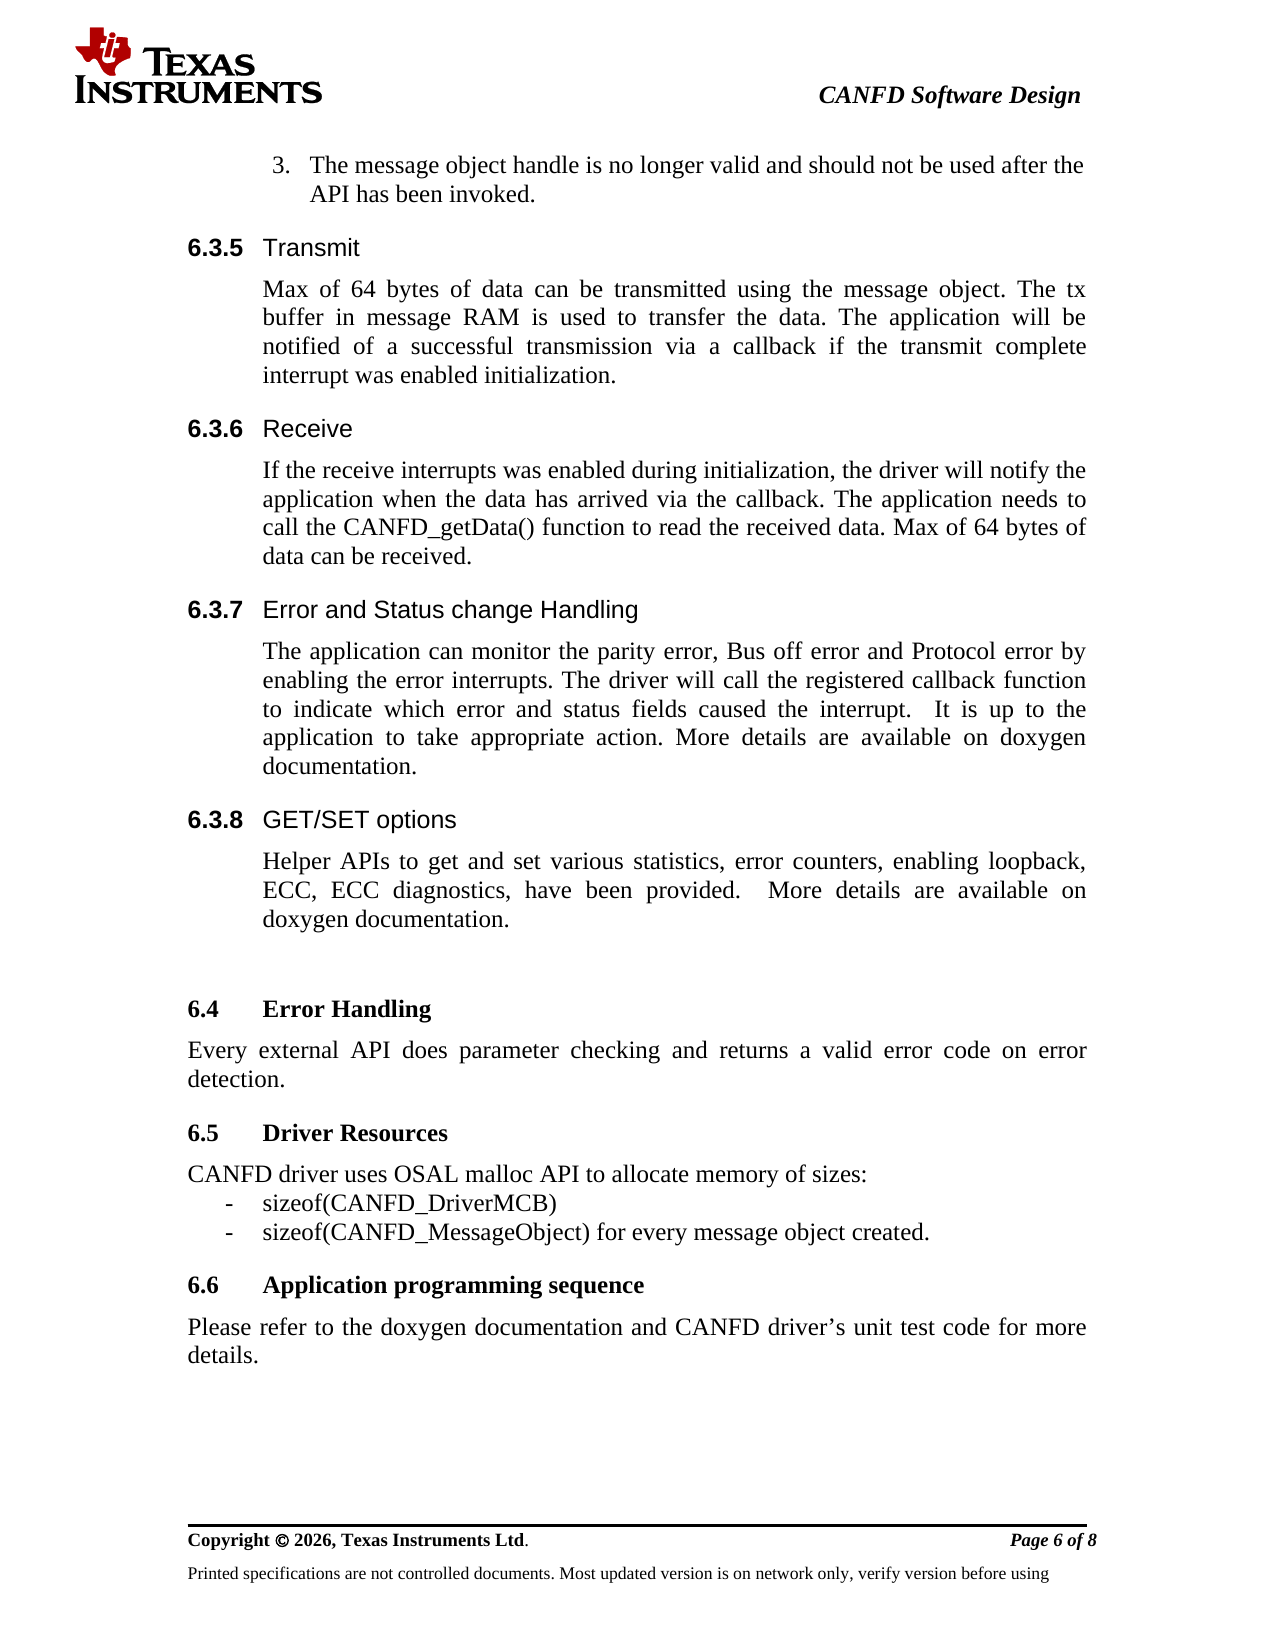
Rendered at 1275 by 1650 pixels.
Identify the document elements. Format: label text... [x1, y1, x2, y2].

list sizeof(CANFD_MessageObject) for every message object created. [225, 1217, 1087, 1245]
text The application can monitor the parity error, Bus off error and Protocol error by enabling the error interrupts. The driver will call the registered callback function to indicate which error and status fields caused the interrupt. It is up to the application to take appropriate action. More details are available on doxygen documentation. [262, 636, 1087, 780]
subtitle GET/SET options [187, 805, 1087, 834]
list The message object handle is no longer valid and should not be used after the API has been invoked. [272, 150, 1087, 207]
subtitle Error and Status change Handling [187, 595, 1087, 624]
text Helper APIs to get and set various statistics, error counters, enabling loopback, ECC, ECC diagnostics, have been provided. More details are available on doxygen documentation. [262, 846, 1087, 932]
text Max of 64 bytes of data can be transmitted using the message object. The tx buffer in message RAM is used to transfer the data. The application will be notified of a successful transmission via a callback if the transmit complete interrupt was enabled initialization. [262, 274, 1087, 389]
subtitle Receive [187, 414, 1087, 442]
text CANFD driver uses OSAL malloc API to allocate memory of sizes: [187, 1159, 1087, 1188]
subtitle Application programming sequence [187, 1270, 1087, 1299]
text Please refer to the doxygen documentation and CANFD driver’s unit test code for more details. [187, 1312, 1087, 1369]
subtitle Transmit [187, 232, 1087, 261]
subtitle Error Handling [187, 994, 1087, 1023]
text If the receive interrupts was enabled during initialization, the driver will notify the application when the data has arrived via the callback. The application needs to call the CANFD_getData() function to read the received data. Max of 64 bytes of data can be received. [262, 455, 1087, 570]
text Every external API does parameter checking and returns a valid error code on error detection. [187, 1035, 1087, 1093]
list sizeof(CANFD_DriverMCB) [225, 1188, 1087, 1217]
subtitle Driver Resources [187, 1118, 1087, 1147]
